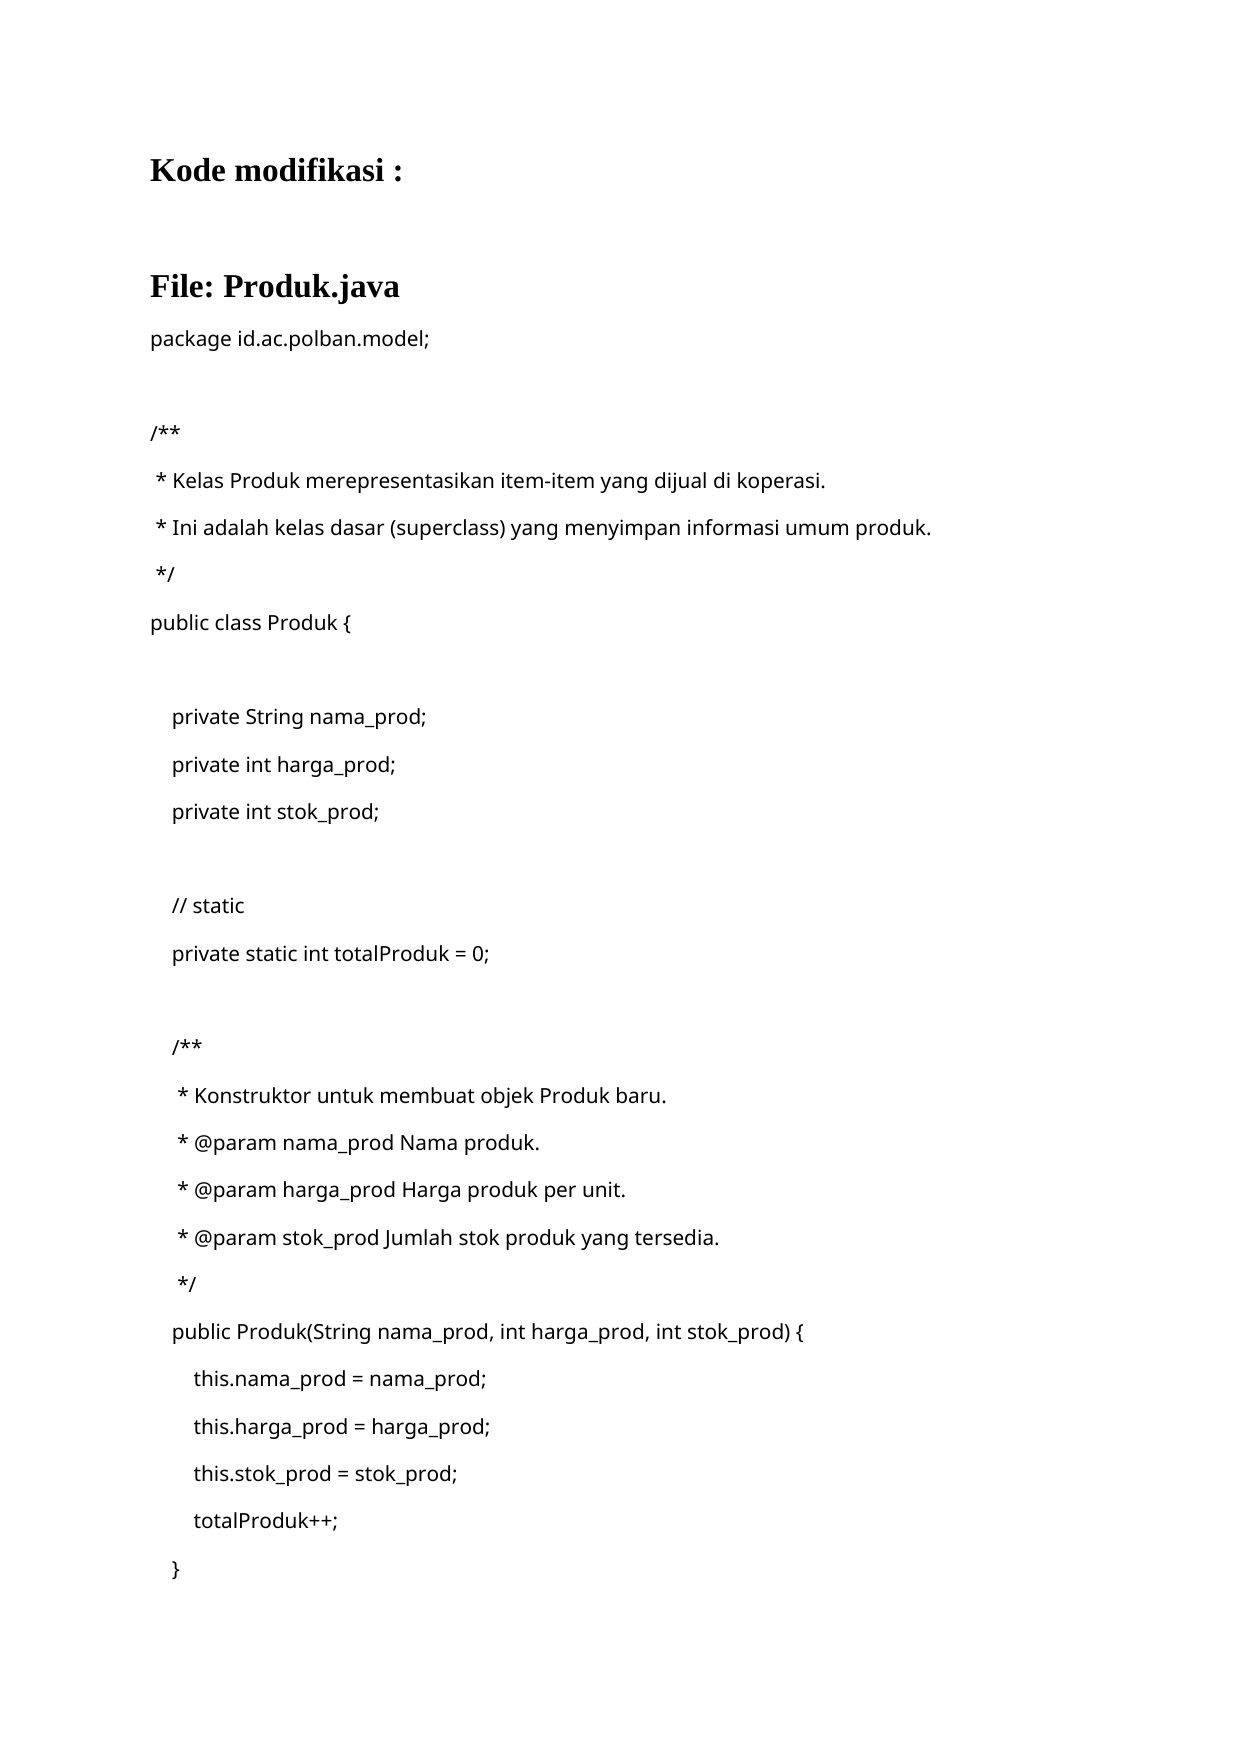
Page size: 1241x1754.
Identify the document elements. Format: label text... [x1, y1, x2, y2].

text this.harga_prod = harga_prod; [150, 1412, 1090, 1440]
text /** [150, 419, 1090, 447]
text /** [150, 1033, 1090, 1062]
text */ [150, 561, 1090, 589]
text public class Produk { [150, 608, 1090, 636]
text totalProduk++; [150, 1506, 1090, 1535]
text * Kelas Produk merepresentasikan item-item yang dijual di koperasi. [150, 466, 1090, 494]
text * Konstruktor untuk membuat objek Produk baru. [150, 1081, 1090, 1109]
text package id.ac.polban.model; [150, 324, 1090, 352]
text this.nama_prod = nama_prod; [150, 1364, 1090, 1393]
text * @param nama_prod Nama produk. [150, 1128, 1090, 1156]
text public Produk(String nama_prod, int harga_prod, int stok_prod) { [150, 1317, 1090, 1346]
text } [150, 1554, 1090, 1582]
text Kode modifikasi : [150, 150, 1090, 188]
text this.stok_prod = stok_prod; [150, 1459, 1090, 1487]
text private String nama_prod; [150, 702, 1090, 731]
text // static [150, 892, 1090, 920]
text private static int totalProduk = 0; [150, 939, 1090, 967]
text * @param harga_prod Harga produk per unit. [150, 1175, 1090, 1204]
text * @param stok_prod Jumlah stok produk yang tersedia. [150, 1223, 1090, 1251]
text private int stok_prod; [150, 797, 1090, 825]
text File: Produk.java [150, 266, 1090, 304]
text private int harga_prod; [150, 750, 1090, 778]
text * Ini adalah kelas dasar (superclass) yang menyimpan informasi umum produk. [150, 513, 1090, 542]
text */ [150, 1270, 1090, 1298]
